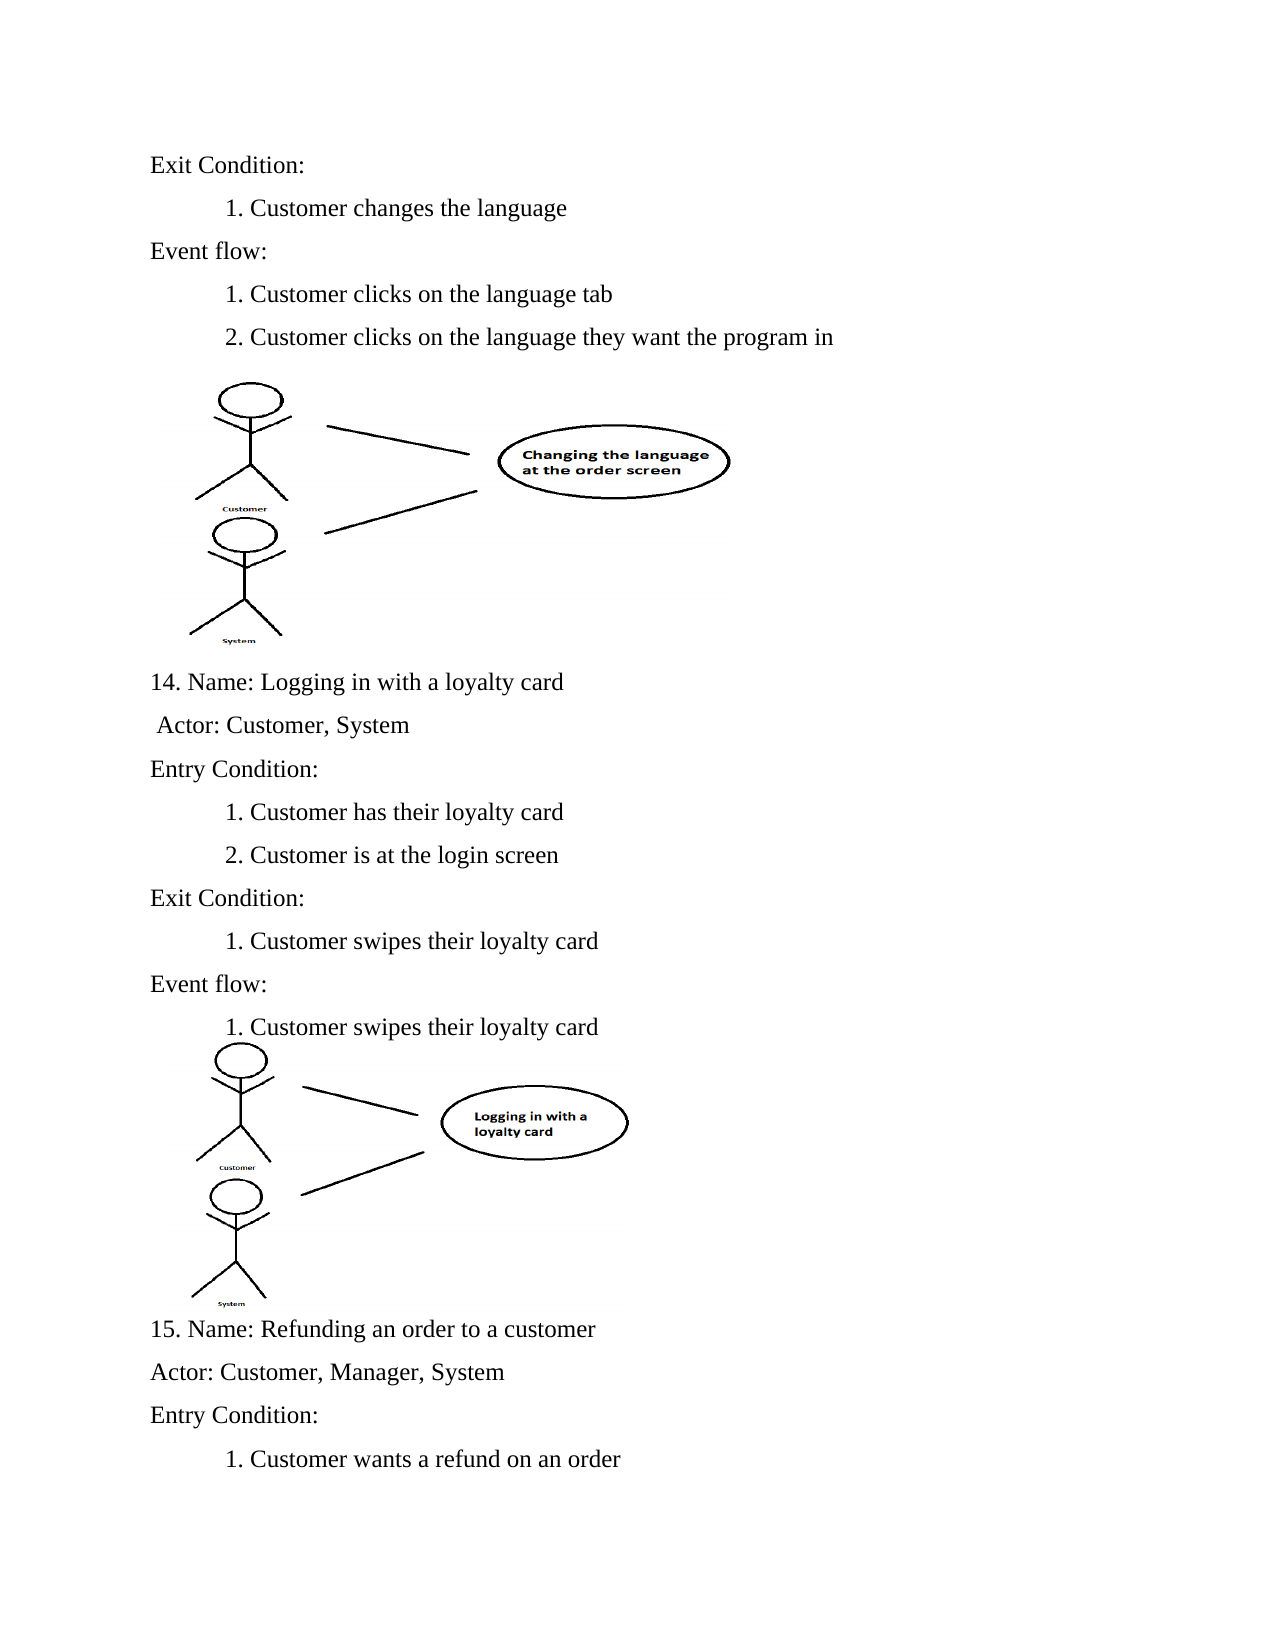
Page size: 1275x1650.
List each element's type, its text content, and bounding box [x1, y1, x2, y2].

list 1. Customer changes the language [225, 193, 1125, 222]
text Event flow: [150, 236, 1125, 265]
picture [158, 376, 733, 649]
text Entry Condition: [150, 754, 1125, 782]
picture [166, 1035, 631, 1312]
text Event flow: [150, 969, 1125, 998]
list 1. Customer swipes their loyalty card [225, 926, 1125, 955]
text 14. Name: Logging in with a loyalty card [150, 667, 1125, 696]
text Exit Condition: [150, 883, 1125, 912]
list 2. Customer is at the login screen [225, 840, 1125, 869]
text Actor: Customer, Manager, System [150, 1357, 1125, 1386]
text Exit Condition: [150, 150, 1125, 179]
text Actor: Customer, System [150, 711, 1125, 739]
list 2. Customer clicks on the language they want the program in [225, 322, 1125, 351]
list 1. Customer clicks on the language tab [225, 279, 1125, 308]
list 1. Customer has their loyalty card [225, 797, 1125, 826]
list 1. Customer wants a refund on an order [225, 1444, 1125, 1472]
text Entry Condition: [150, 1401, 1125, 1429]
list 1. Customer swipes their loyalty card [225, 1012, 1125, 1041]
text 15. Name: Refunding an order to a customer [150, 1314, 1125, 1343]
